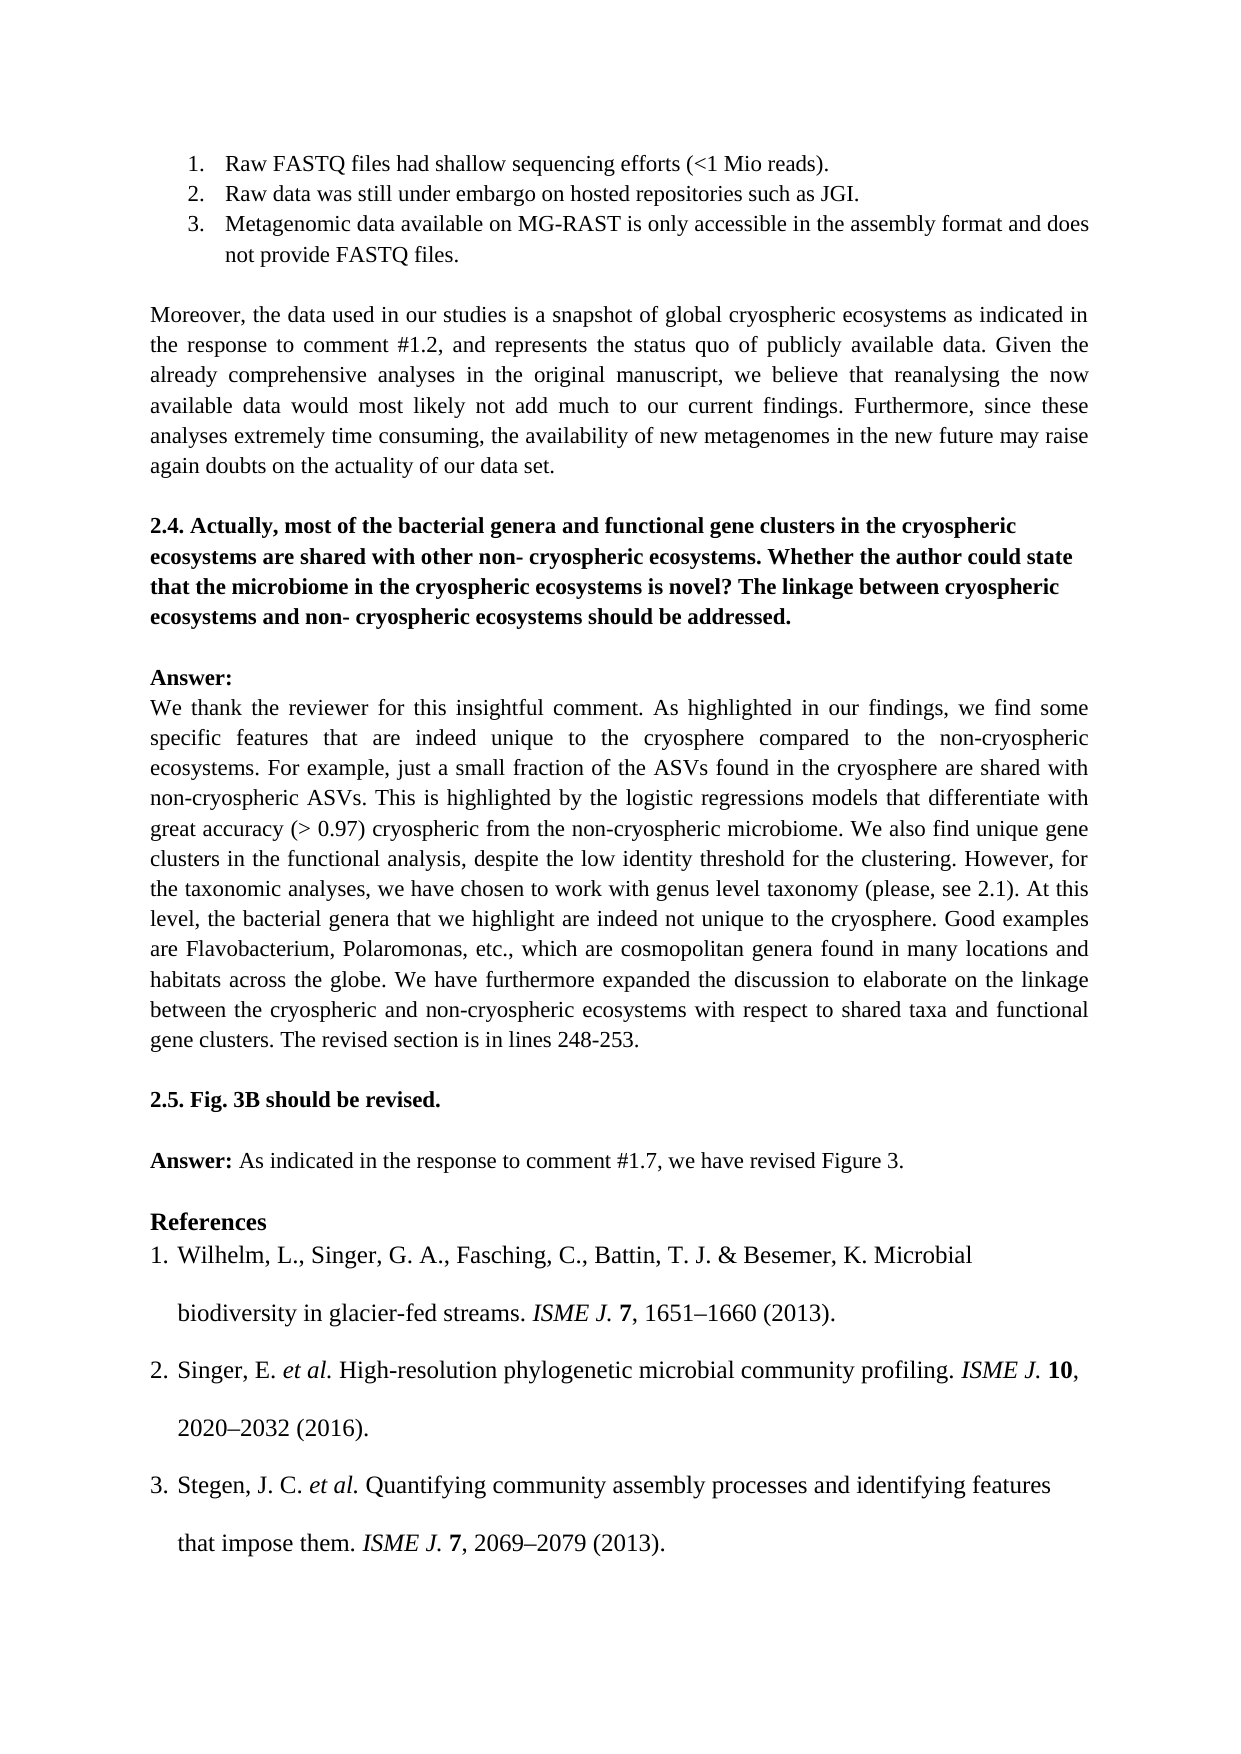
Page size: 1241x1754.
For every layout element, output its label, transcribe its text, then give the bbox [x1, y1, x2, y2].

text 1. Wilhelm, L., Singer, G. A., Fasching, C., Battin, T. J. & Besemer, K. Microbial biodiversity in glacier-fed streams. ISME J. 7, 1651–1660 (2013). [150, 1240, 1090, 1327]
list Raw FASTQ files had shallow sequencing efforts (<1 Mio reads). [187, 150, 1090, 176]
text 2.5. Fig. 3B should be revised. [150, 1086, 1090, 1113]
list Metagenomic data available on MG-RAST is only accessible in the assembly format and does not provide FASTQ files. [187, 210, 1090, 267]
text We thank the reviewer for this insightful comment. As highlighted in our findings, we find some specific features that are indeed unique to the cryosphere compared to the non-cryospheric ecosystems. For example, just a small fraction of the ASVs found in the cryosphere are shared with non-cryospheric ASVs. This is highlighted by the logistic regressions models that differentiate with great accuracy (> 0.97) cryospheric from the non-cryospheric microbiome. We also find unique gene clusters in the functional analysis, despite the low identity threshold for the clustering. However, for the taxonomic analyses, we have chosen to work with genus level taxonomy (please, see 2.1). At this level, the bacterial genera that we highlight are indeed not unique to the cryosphere. Good examples are Flavobacterium, Polaromonas, etc., which are cosmopolitan genera found in many locations and habitats across the globe. We have furthermore expanded the discussion to elaborate on the linkage between the cryospheric and non-cryospheric ecosystems with respect to shared taxa and functional gene clusters. The revised section is in lines 248-253. [150, 694, 1090, 1052]
text Answer: [150, 663, 1090, 690]
text References [150, 1207, 1090, 1236]
text 2.4. Actually, most of the bacterial genera and functional gene clusters in the cryospheric ecosystems are shared with other non- cryospheric ecosystems. Whether the author could state that the microbiome in the cryospheric ecosystems is novel? The linkage between cryospheric ecosystems and non- cryospheric ecosystems should be addressed. [150, 512, 1090, 629]
text 2. Singer, E. et al. High-resolution phylogenetic microbial community profiling. ISME J. 10, 2020–2032 (2016). [150, 1355, 1090, 1442]
text Answer: As indicated in the response to comment #1.7, we have revised Figure 3. [150, 1147, 1090, 1173]
text Moreover, the data used in our studies is a snapshot of global cryospheric ecosystems as indicated in the response to comment #1.2, and represents the status quo of publicly available data. Given the already comprehensive analyses in the original manuscript, we believe that reanalysing the now available data would most likely not add much to our current findings. Furthermore, since these analyses extremely time consuming, the availability of new metagenomes in the new future may raise again doubts on the actuality of our data set. [150, 301, 1090, 478]
list Raw data was still under embargo on hosted repositories such as JGI. [187, 180, 1090, 207]
text 3. Stegen, J. C. et al. Quantifying community assembly processes and identifying features that impose them. ISME J. 7, 2069–2079 (2013). [150, 1470, 1090, 1557]
